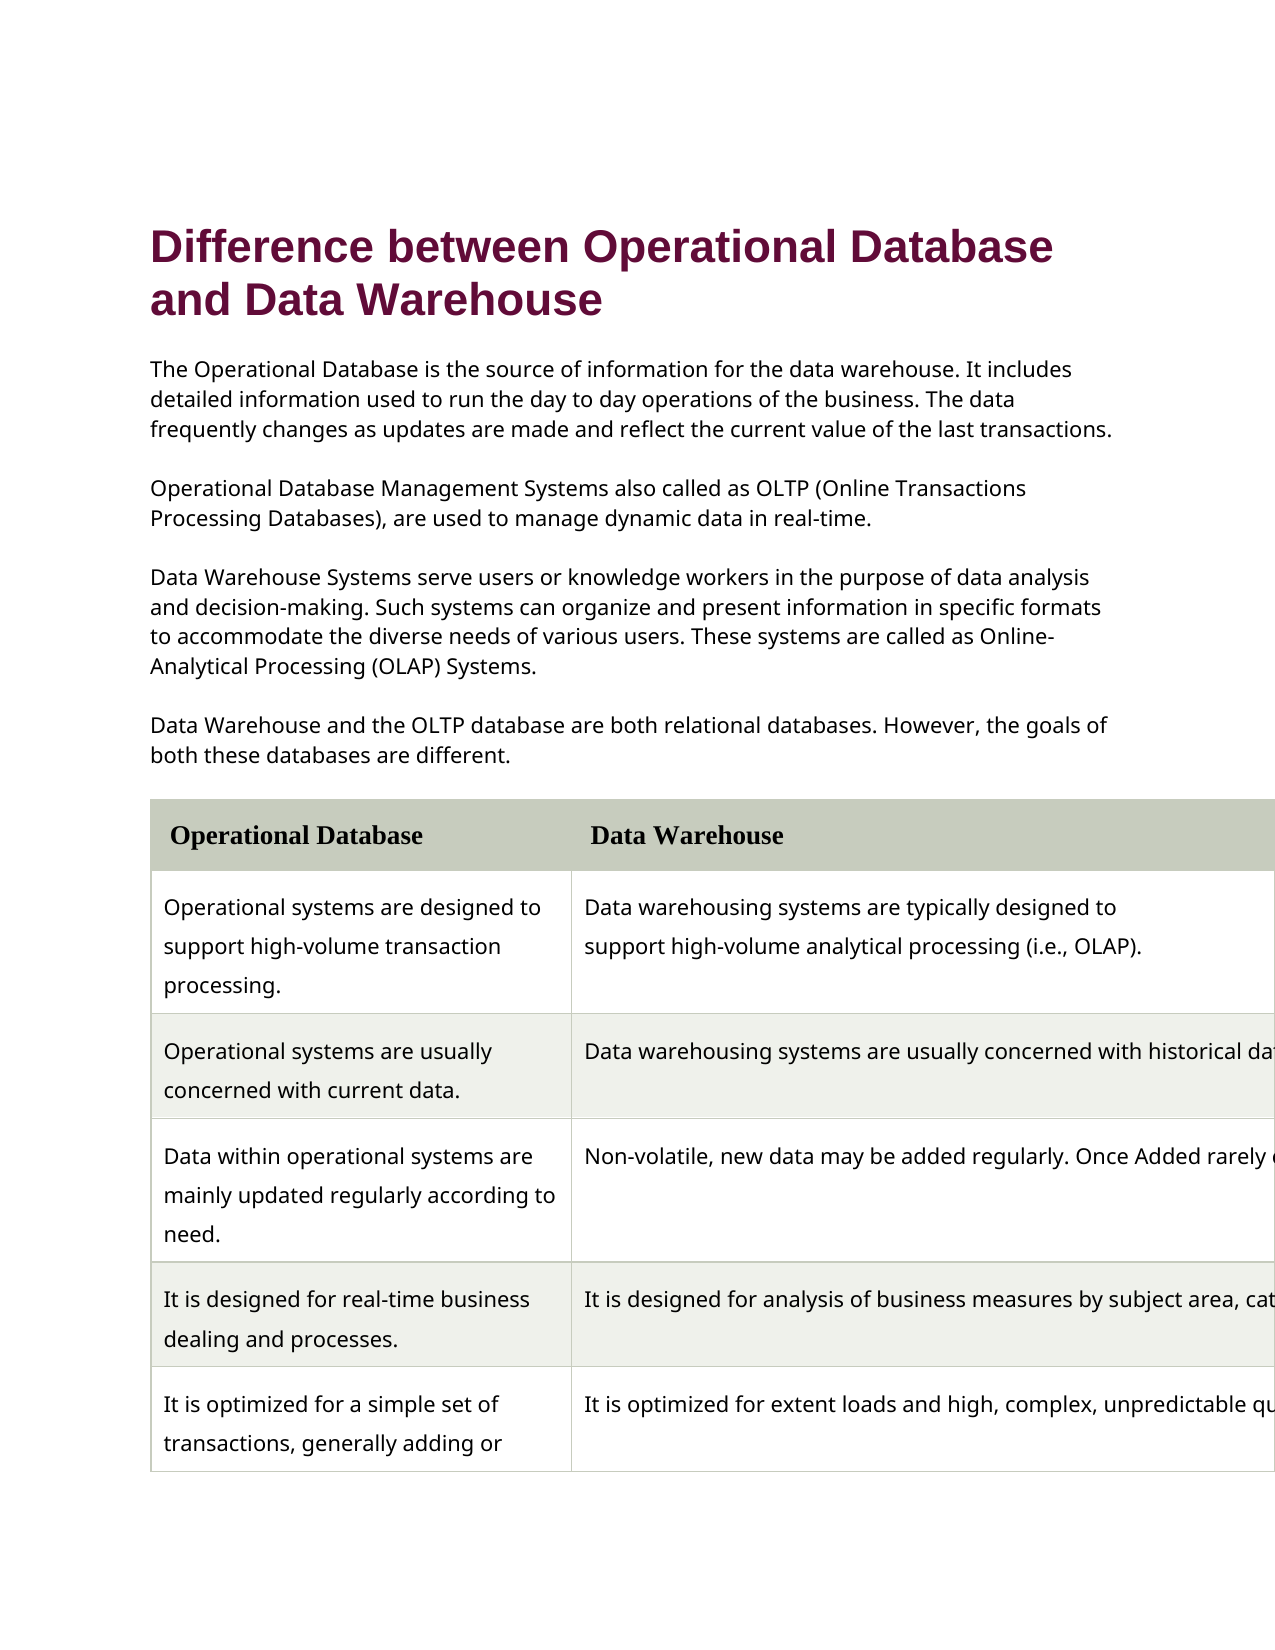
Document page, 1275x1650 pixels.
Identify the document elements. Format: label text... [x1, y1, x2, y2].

text The Operational Database is the source of information for the data warehouse. It includes detailed information used to run the day to day operations of the business. The data frequently changes as updates are made and reflect the current value of the last transactions. [150, 354, 1125, 444]
table_cell Operational systems are usually concerned with current data. [152, 1014, 571, 1117]
text Operational Database Management Systems also called as OLTP (Online Transactions Processing Databases), are used to manage dynamic data in real-time. [150, 473, 1125, 532]
subtitle Difference between Operational Database and Data Warehouse [150, 220, 1125, 325]
text Data Warehouse and the OLTP database are both relational databases. However, the goals of both these databases are different. [150, 710, 1125, 769]
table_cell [152, 1367, 571, 1471]
table_cell It is designed for analysis of business measures by subject area, categories, and attributes. [572, 1263, 1274, 1366]
table_header Data Warehouse [572, 800, 1274, 869]
table_cell Operational systems are designed to support high-volume transaction processing. [152, 871, 571, 1013]
table_cell Non-volatile, new data may be added regularly. Once Added rarely changed. [572, 1119, 1274, 1261]
table_cell It is designed for real-time business dealing and processes. [152, 1263, 571, 1366]
text Data Warehouse Systems serve users or knowledge workers in the purpose of data analysis and decision-making. Such systems can organize and present information in specific formats to accommodate the diverse needs of various users. These systems are called as Online-Analytical Processing (OLAP) Systems. [150, 562, 1125, 681]
table_cell Data warehousing systems are usually concerned with historical data. [572, 1014, 1274, 1117]
table_cell Data within operational systems are mainly updated regularly according to need. [152, 1119, 571, 1261]
table_cell Data warehousing systems are typically designed to support high-volume analytical processing (i.e., OLAP). [572, 871, 1274, 1013]
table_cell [572, 1367, 1274, 1471]
table_header Operational Database [152, 800, 572, 869]
